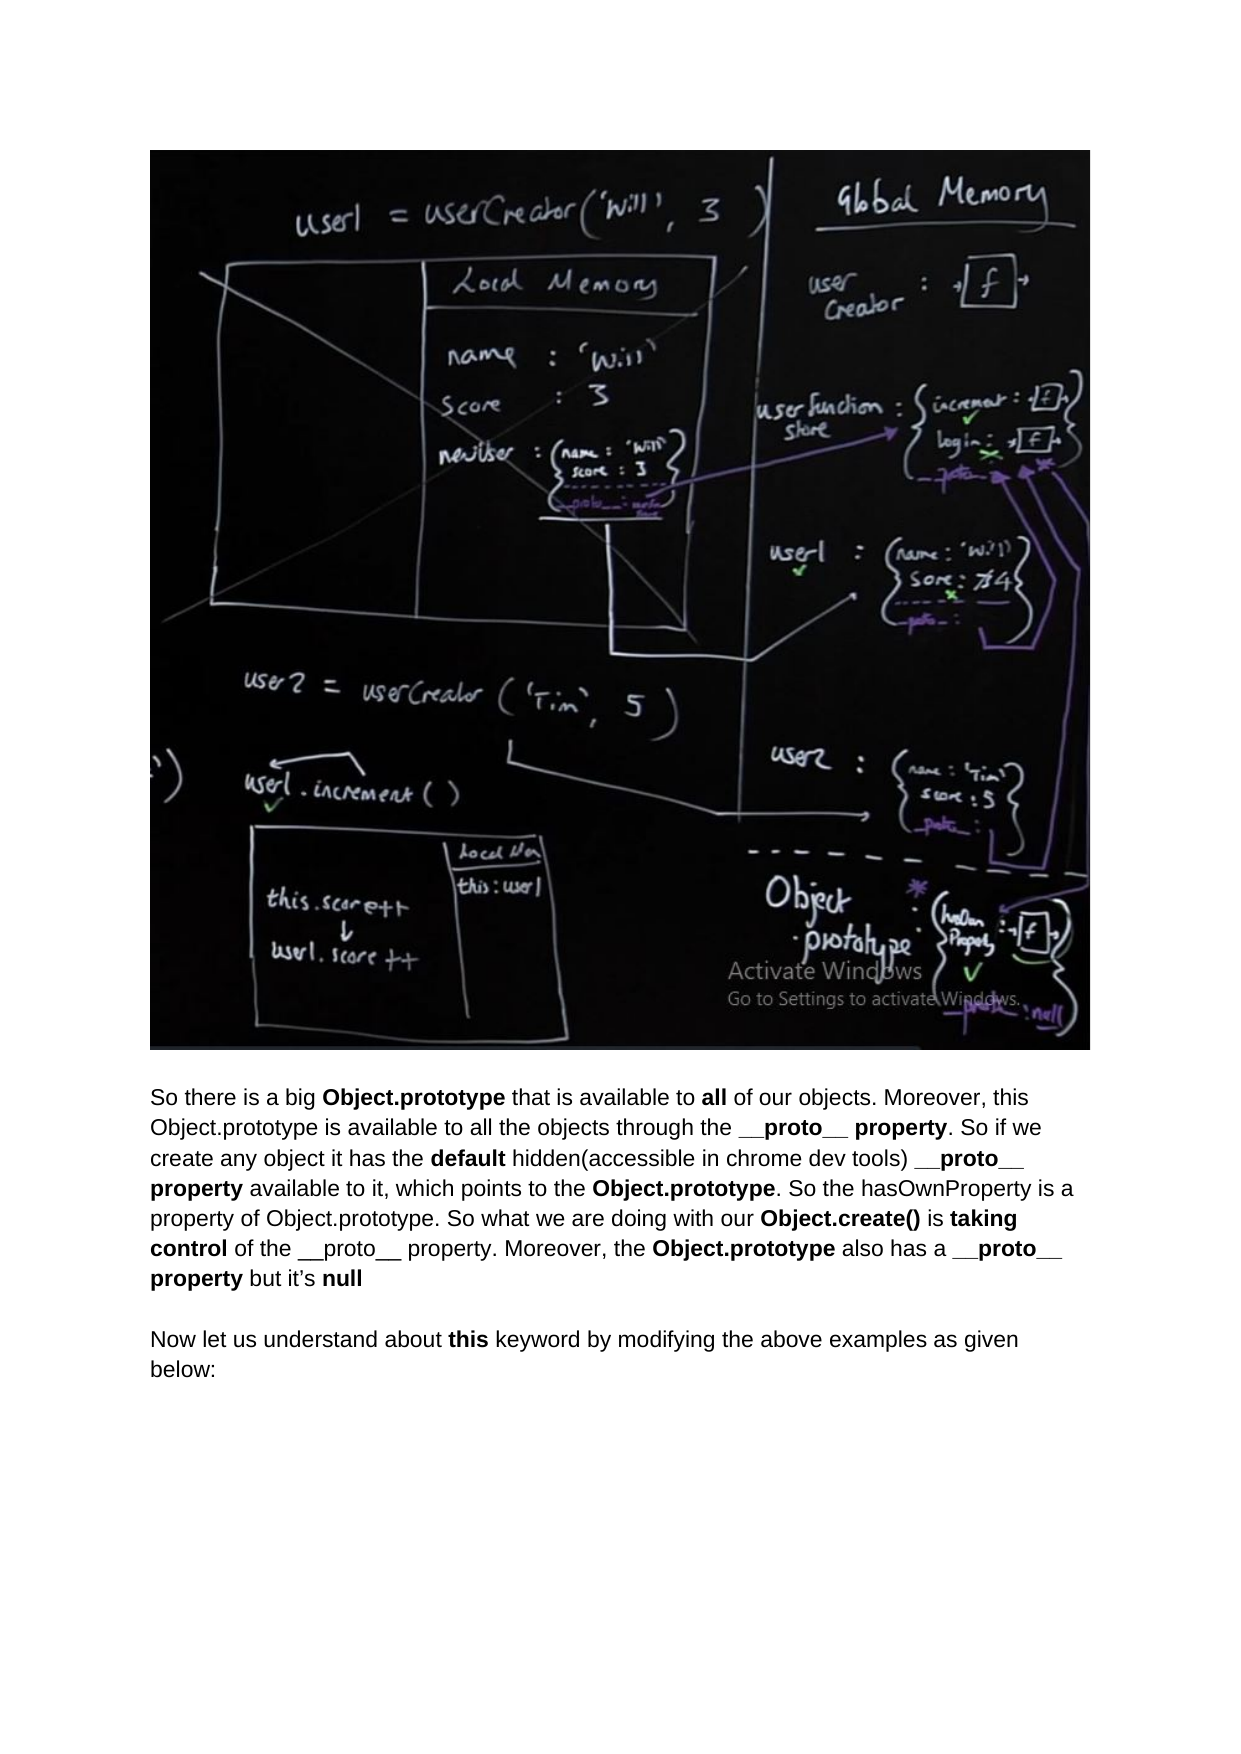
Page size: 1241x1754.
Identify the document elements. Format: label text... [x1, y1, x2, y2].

picture [150, 150, 1091, 1050]
text Now let us understand about this keyword by modifying the above examples as given below: [150, 1326, 1090, 1382]
text So there is a big Object.prototype that is available to all of our objects. Moreover, this Object.prototype is available to all the objects through the __proto__ property. So if we create any object it has the default hidden(accessible in chrome dev tools) __proto__ property available to it, which points to the Object.prototype. So the hasOwnProperty is a property of Object.prototype. So what we are doing with our Object.create() is taking control of the __proto__ property. Moreover, the Object.prototype also has a __proto__ property but it’s null [150, 1084, 1090, 1292]
